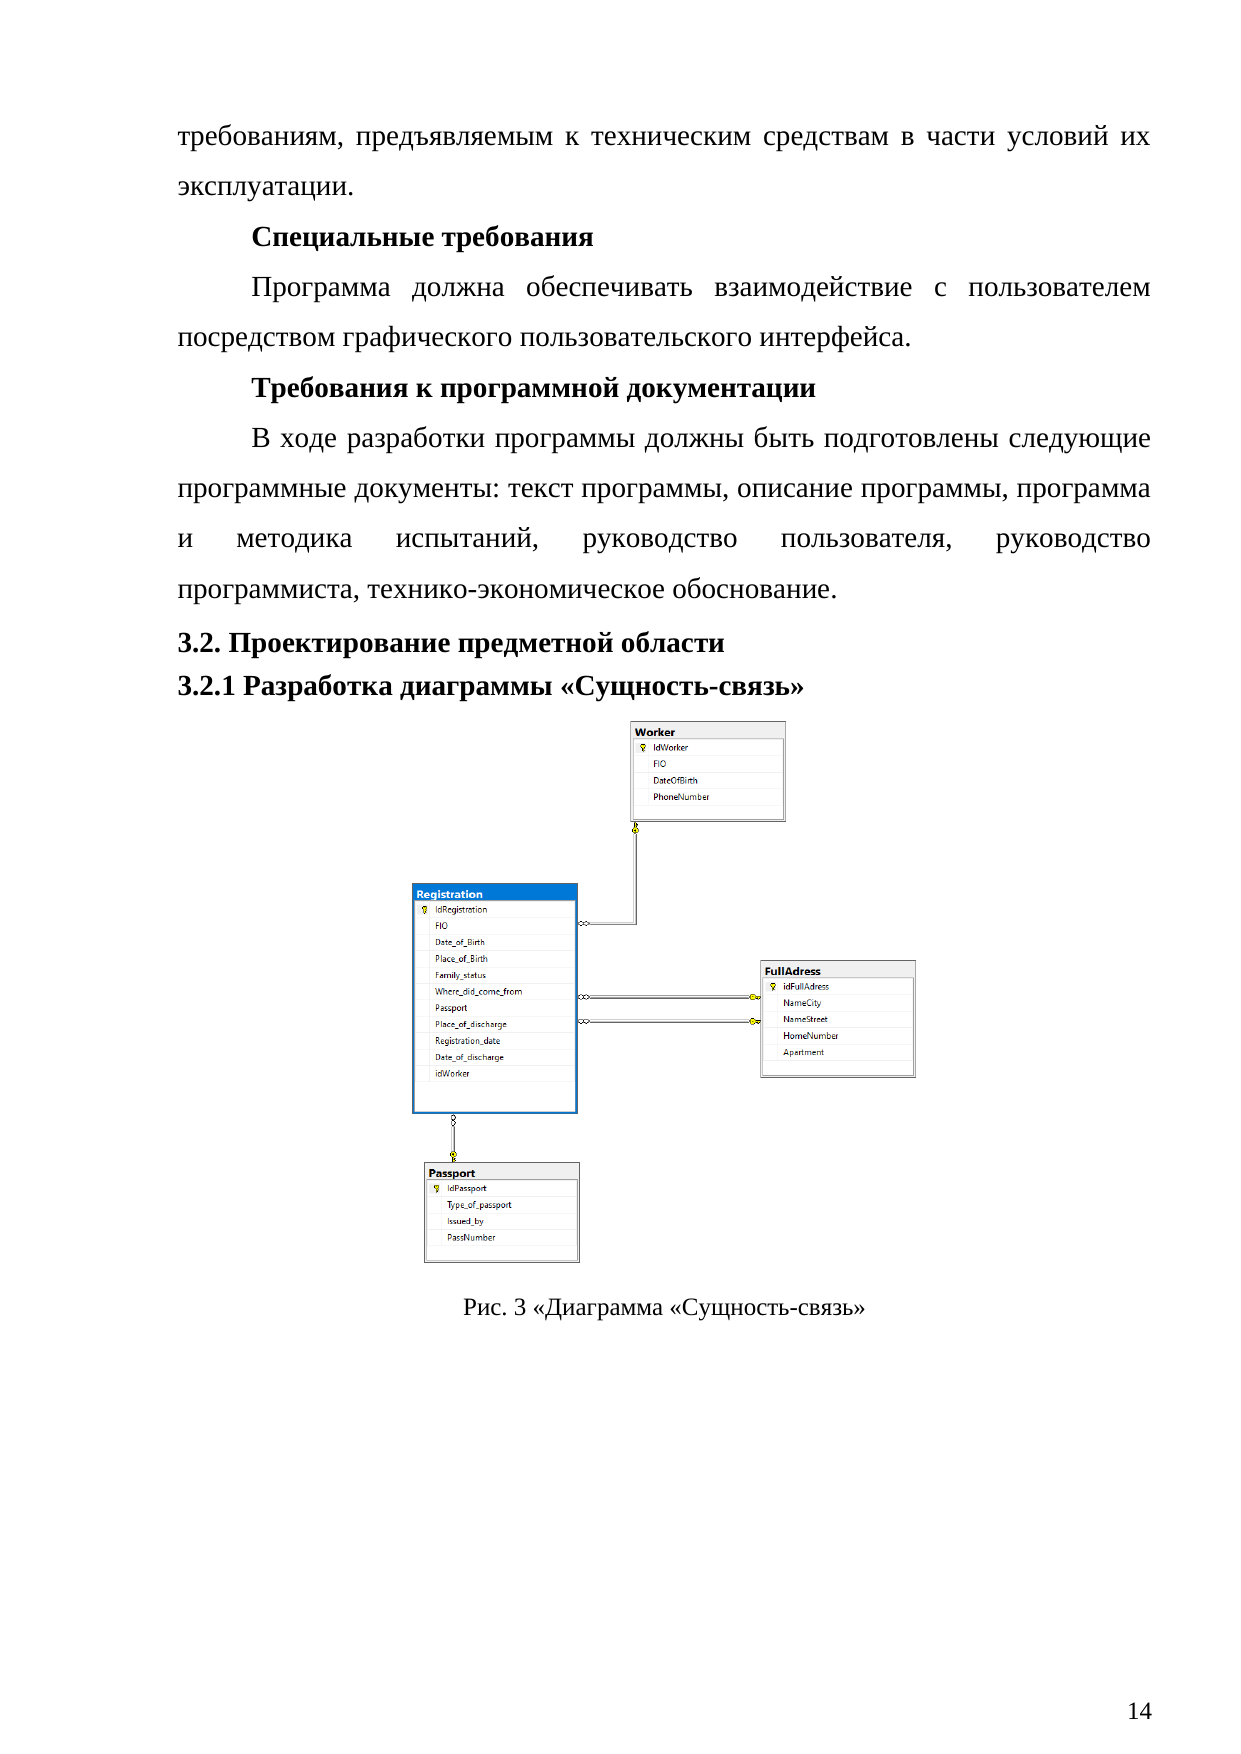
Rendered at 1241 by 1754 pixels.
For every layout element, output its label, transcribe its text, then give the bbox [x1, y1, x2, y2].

text Требования к программной документации [177, 370, 1152, 403]
text Специальные требования [177, 219, 1152, 252]
text Рис. 3 «Диаграмма «Сущность-связь» [177, 1292, 1152, 1321]
subtitle 3.2.1 Разработка диаграммы «Сущность-связь» [177, 668, 1152, 702]
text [177, 118, 1152, 202]
text Программа должна обеспечивать взаимодействие с пользователем посредством графического пользовательского интерфейса. [177, 269, 1152, 353]
subtitle 3.2. Проектирование предметной области [177, 625, 1152, 659]
picture [384, 706, 945, 1278]
text В ходе разработки программы должны быть подготовлены следующие программные документы: текст программы, описание программы, программа и методика испытаний, руководство пользователя, руководство программиста, технико-экономическое обоснование. [177, 420, 1152, 604]
